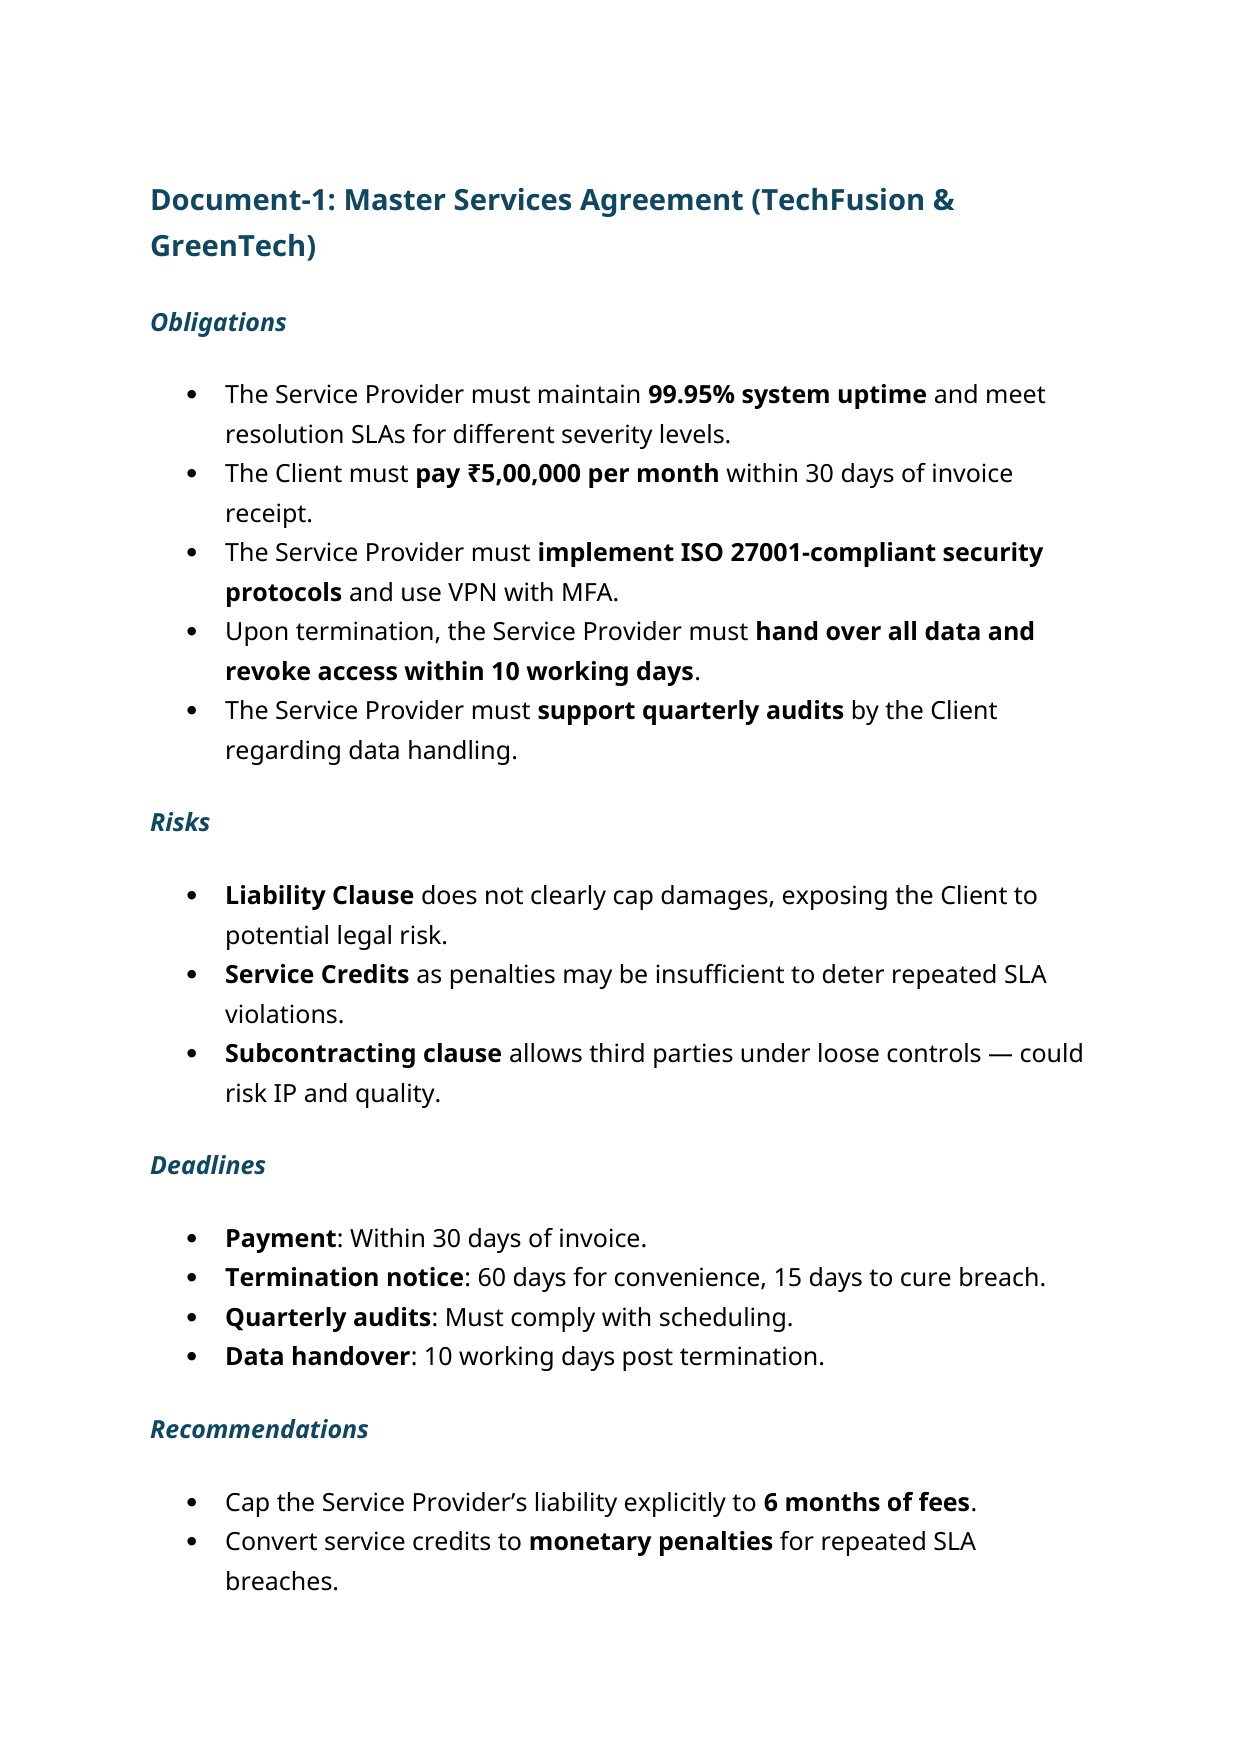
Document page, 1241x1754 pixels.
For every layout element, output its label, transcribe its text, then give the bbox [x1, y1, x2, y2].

list Termination notice: 60 days for convenience, 15 days to cure breach. [187, 1260, 1090, 1294]
list The Service Provider must implement ISO 27001-compliant security protocols and use VPN with MFA. [187, 535, 1090, 608]
list Liability Clause does not clearly cap damages, exposing the Client to potential legal risk. [187, 878, 1090, 951]
list Upon termination, the Service Provider must hand over all data and revoke access within 10 working days. [187, 614, 1090, 687]
list Cap the Service Provider’s liability explicitly to 6 months of fees. [187, 1484, 1090, 1518]
subtitle Recommendations [150, 1412, 1090, 1446]
list Service Credits as penalties may be insufficient to deter repeated SLA violations. [187, 957, 1090, 1030]
list Subcontracting clause allows third parties under loose controls — could risk IP and quality. [187, 1036, 1090, 1109]
list The Service Provider must support quarterly audits by the Client regarding data handling. [187, 693, 1090, 766]
list Quarterly audits: Must comply with scheduling. [187, 1299, 1090, 1334]
subtitle Document-1: Master Services Agreement (TechFusion & GreenTech) [150, 179, 1090, 265]
list Data handover: 10 working days post termination. [187, 1339, 1090, 1373]
subtitle Risks [150, 805, 1090, 839]
list The Service Provider must maintain 99.95% system uptime and meet resolution SLAs for different severity levels. [187, 377, 1090, 451]
list Convert service credits to monetary penalties for repeated SLA breaches. [187, 1524, 1090, 1597]
list Payment: Within 30 days of invoice. [187, 1221, 1090, 1255]
subtitle Obligations [150, 304, 1090, 338]
list The Client must pay ₹5,00,000 per month within 30 days of invoice receipt. [187, 456, 1090, 529]
subtitle Deadlines [150, 1148, 1090, 1182]
